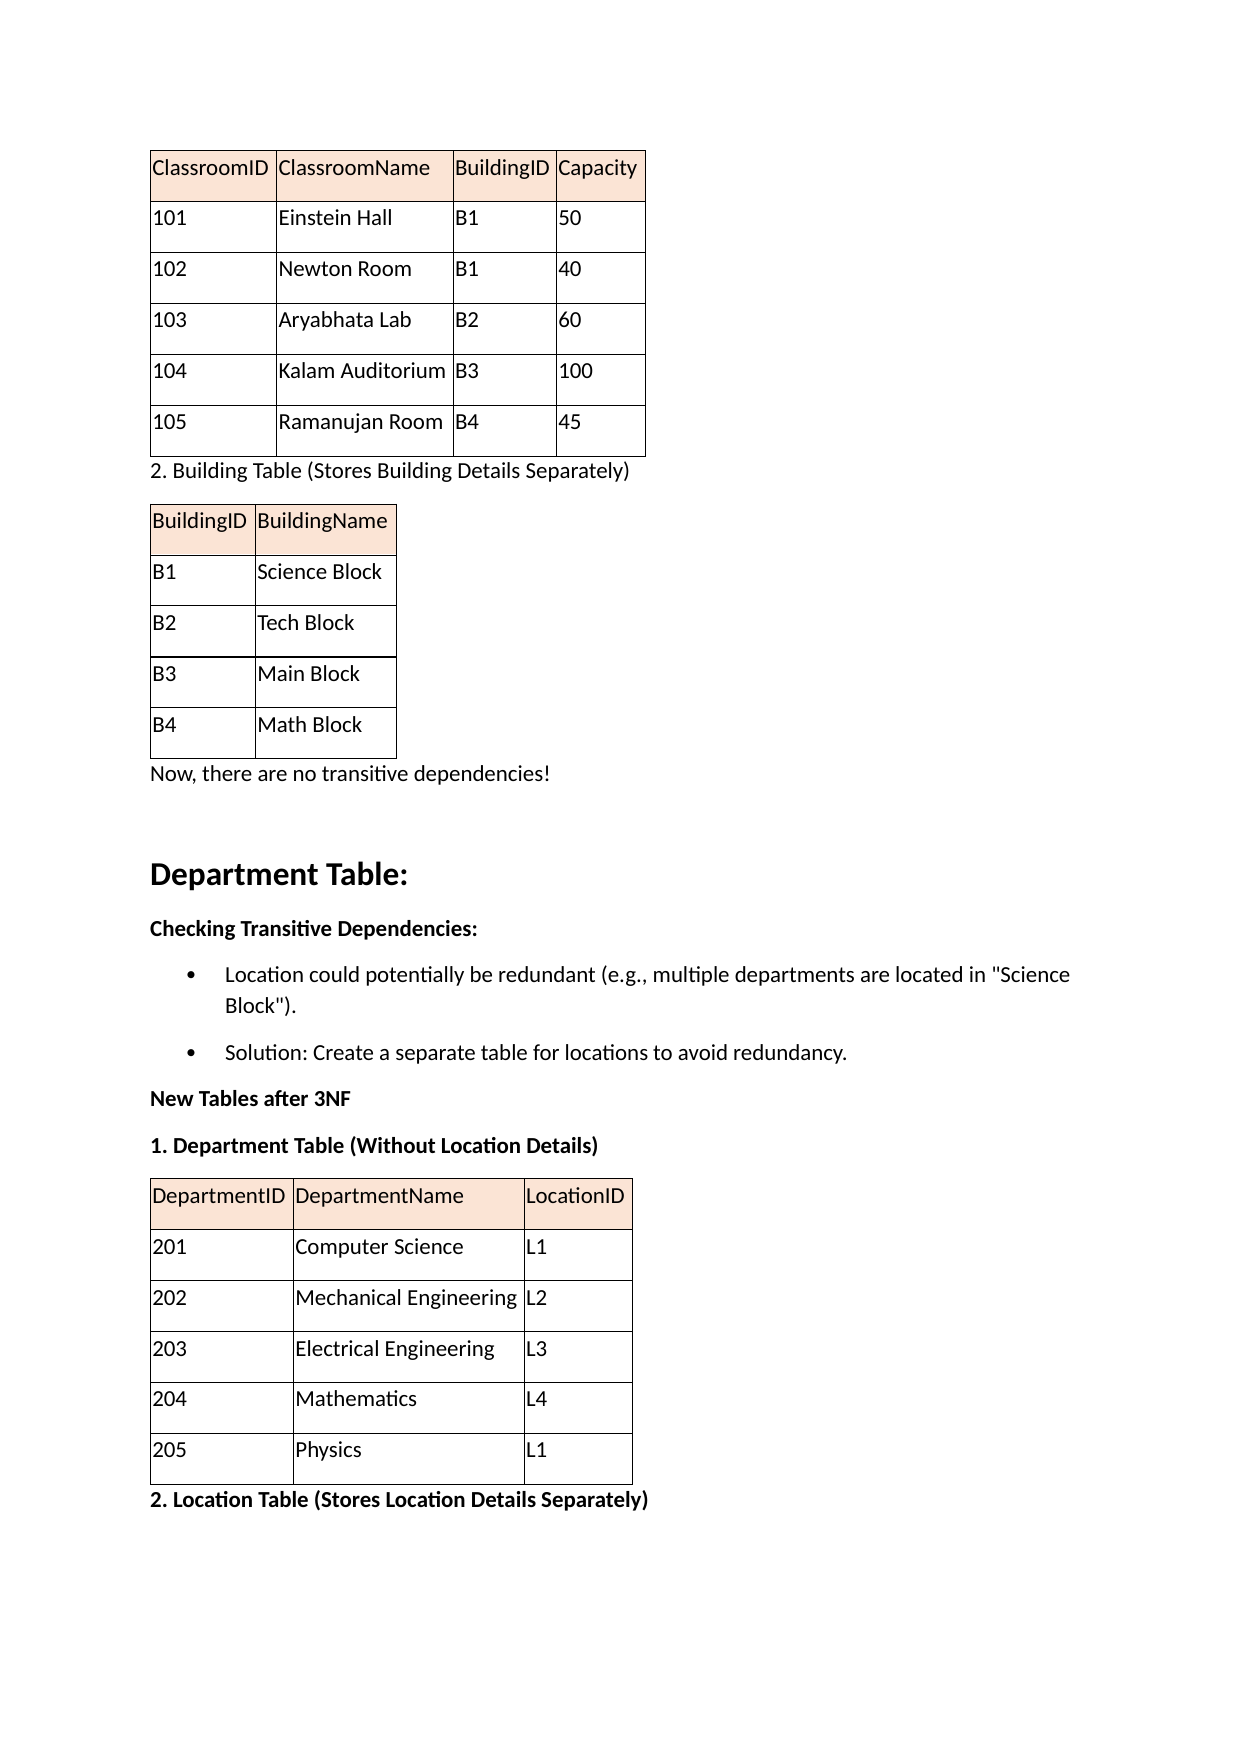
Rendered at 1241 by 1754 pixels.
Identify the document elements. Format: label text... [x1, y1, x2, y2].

table_cell 60 [557, 304, 645, 354]
table_header ClassroomName [277, 151, 453, 201]
table_cell Physics [294, 1434, 524, 1484]
table_header BuildingID [454, 151, 556, 201]
table_cell B1 [454, 202, 556, 252]
text 2. Location Table (Stores Location Details Separately) [150, 1485, 1090, 1513]
text Department Table: [150, 853, 1090, 894]
table_cell 50 [557, 202, 645, 252]
table_cell 102 [151, 253, 276, 303]
table_cell Science Block [256, 556, 396, 605]
text New Tables after 3NF [150, 1084, 1090, 1112]
text Now, there are no transitive dependencies! [150, 759, 1090, 787]
table_cell B2 [454, 304, 556, 354]
table_cell Math Block [256, 708, 396, 758]
text 2. Building Table (Stores Building Details Separately) [150, 457, 1090, 485]
table_cell Mathematics [294, 1383, 524, 1433]
table_cell 45 [557, 406, 645, 456]
table_cell 101 [151, 202, 276, 252]
table_cell B3 [151, 658, 255, 707]
text 1. Department Table (Without Location Details) [150, 1131, 1090, 1159]
table_cell Ramanujan Room [277, 406, 453, 456]
table_cell B2 [151, 606, 255, 656]
text Checking Transitive Dependencies: [150, 914, 1090, 942]
table_cell L1 [525, 1434, 632, 1484]
table_cell B4 [454, 406, 556, 456]
table_cell Einstein Hall [277, 202, 453, 252]
table_cell Electrical Engineering [294, 1332, 524, 1382]
table_cell Kalam Auditorium [277, 355, 453, 405]
table_cell 204 [151, 1383, 293, 1433]
table_cell 104 [151, 355, 276, 405]
table_header LocationID [525, 1179, 632, 1229]
table_header BuildingName [256, 505, 396, 554]
table_cell L1 [525, 1230, 632, 1280]
table_cell Tech Block [256, 606, 396, 656]
table_header ClassroomID [151, 151, 276, 201]
table_header BuildingID [151, 505, 255, 554]
table_cell 103 [151, 304, 276, 354]
table_cell B4 [151, 708, 255, 758]
list Solution: Create a separate table for locations to avoid redundancy. [187, 1038, 1090, 1066]
table_cell Mechanical Engineering [294, 1281, 524, 1331]
table_cell 100 [557, 355, 645, 405]
table_cell Main Block [256, 658, 396, 707]
table_header Capacity [557, 151, 645, 201]
table_cell 203 [151, 1332, 293, 1382]
table_header DepartmentID [151, 1179, 293, 1229]
table_cell Aryabhata Lab [277, 304, 453, 354]
list Location could potentially be redundant (e.g., multiple departments are located in "Science Block"). [187, 961, 1090, 1019]
table_cell B1 [151, 556, 255, 605]
table_cell 105 [151, 406, 276, 456]
table_cell B1 [454, 253, 556, 303]
table_cell 40 [557, 253, 645, 303]
table_header DepartmentName [294, 1179, 524, 1229]
table_cell L3 [525, 1332, 632, 1382]
table_cell B3 [454, 355, 556, 405]
table_cell 202 [151, 1281, 293, 1331]
table_cell L2 [525, 1281, 632, 1331]
table_cell L4 [525, 1383, 632, 1433]
table_cell Computer Science [294, 1230, 524, 1280]
table_cell Newton Room [277, 253, 453, 303]
table_cell 205 [151, 1434, 293, 1484]
table_cell 201 [151, 1230, 293, 1280]
